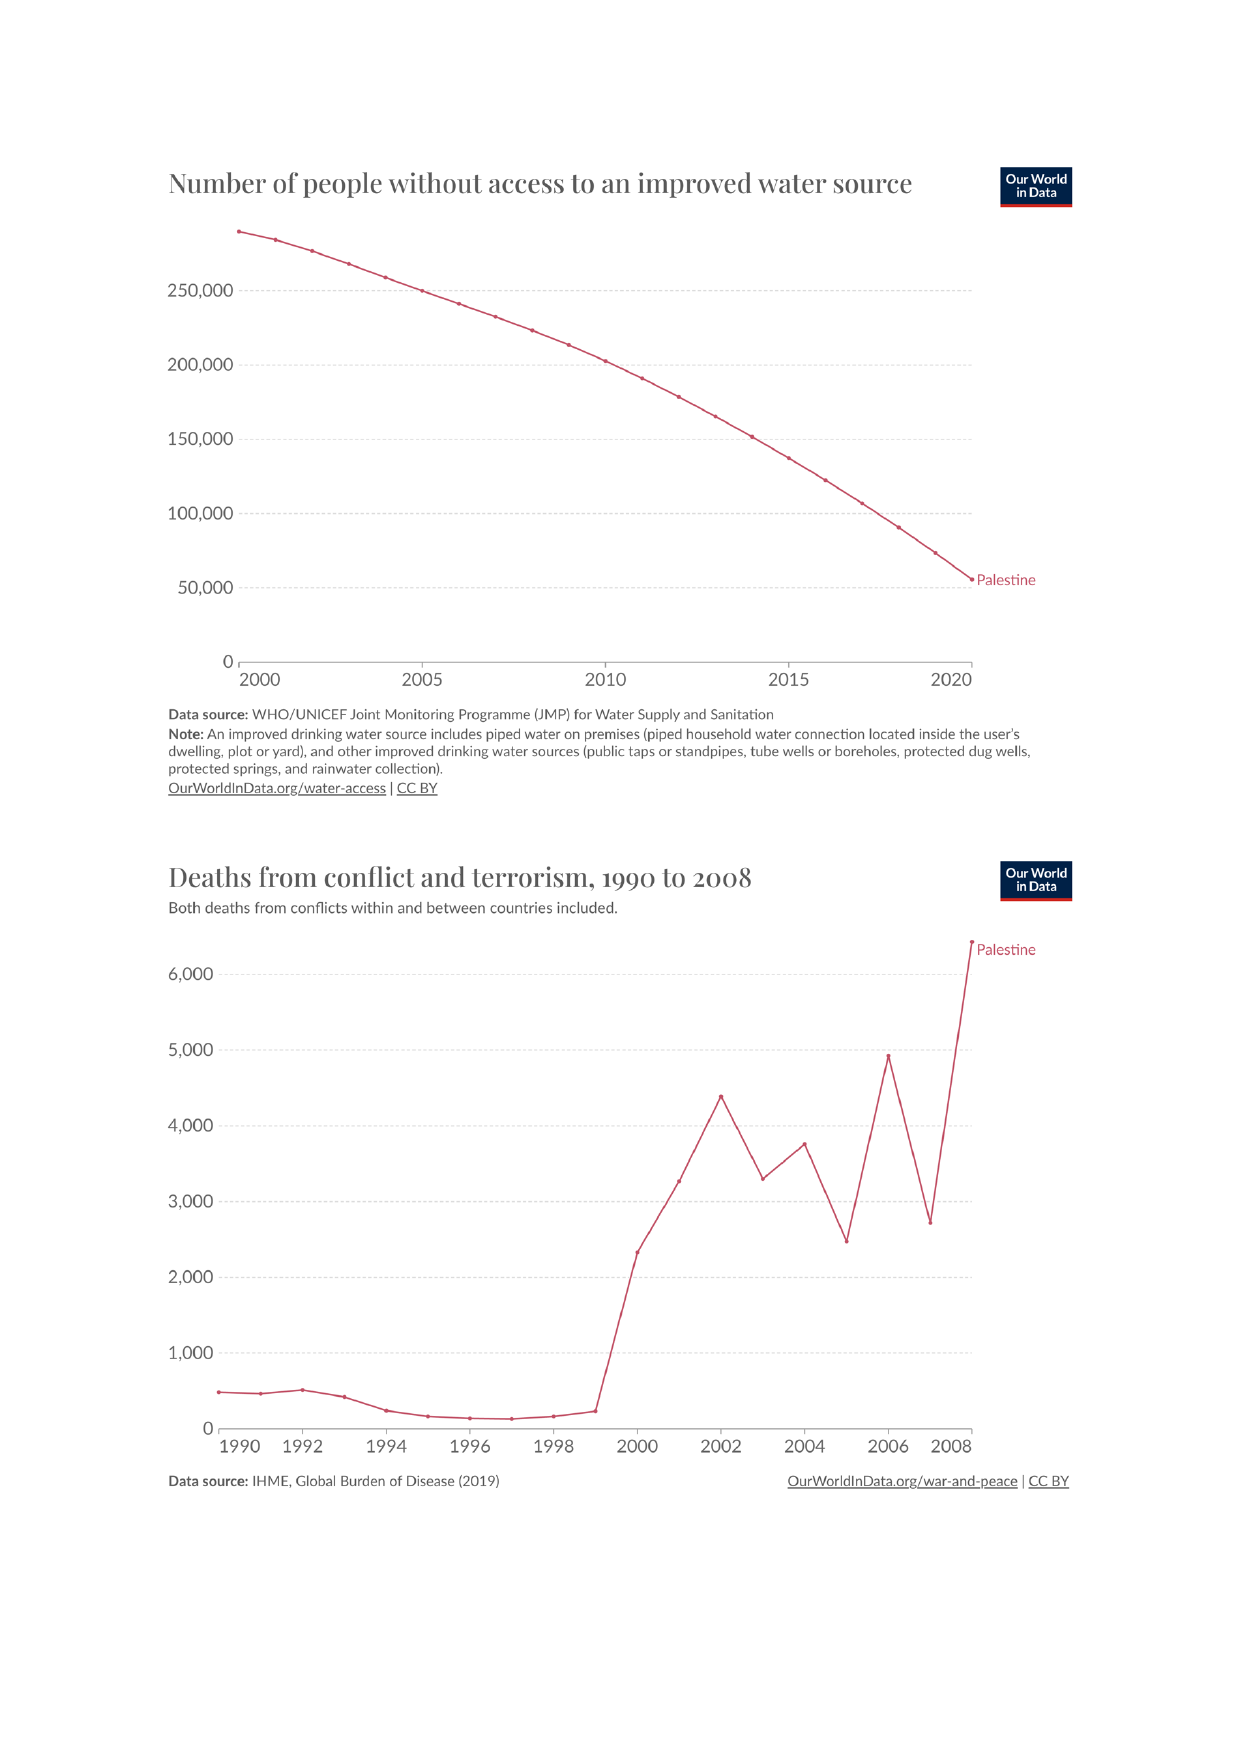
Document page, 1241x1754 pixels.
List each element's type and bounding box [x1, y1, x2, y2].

picture [150, 150, 1090, 814]
picture [150, 843, 1090, 1507]
